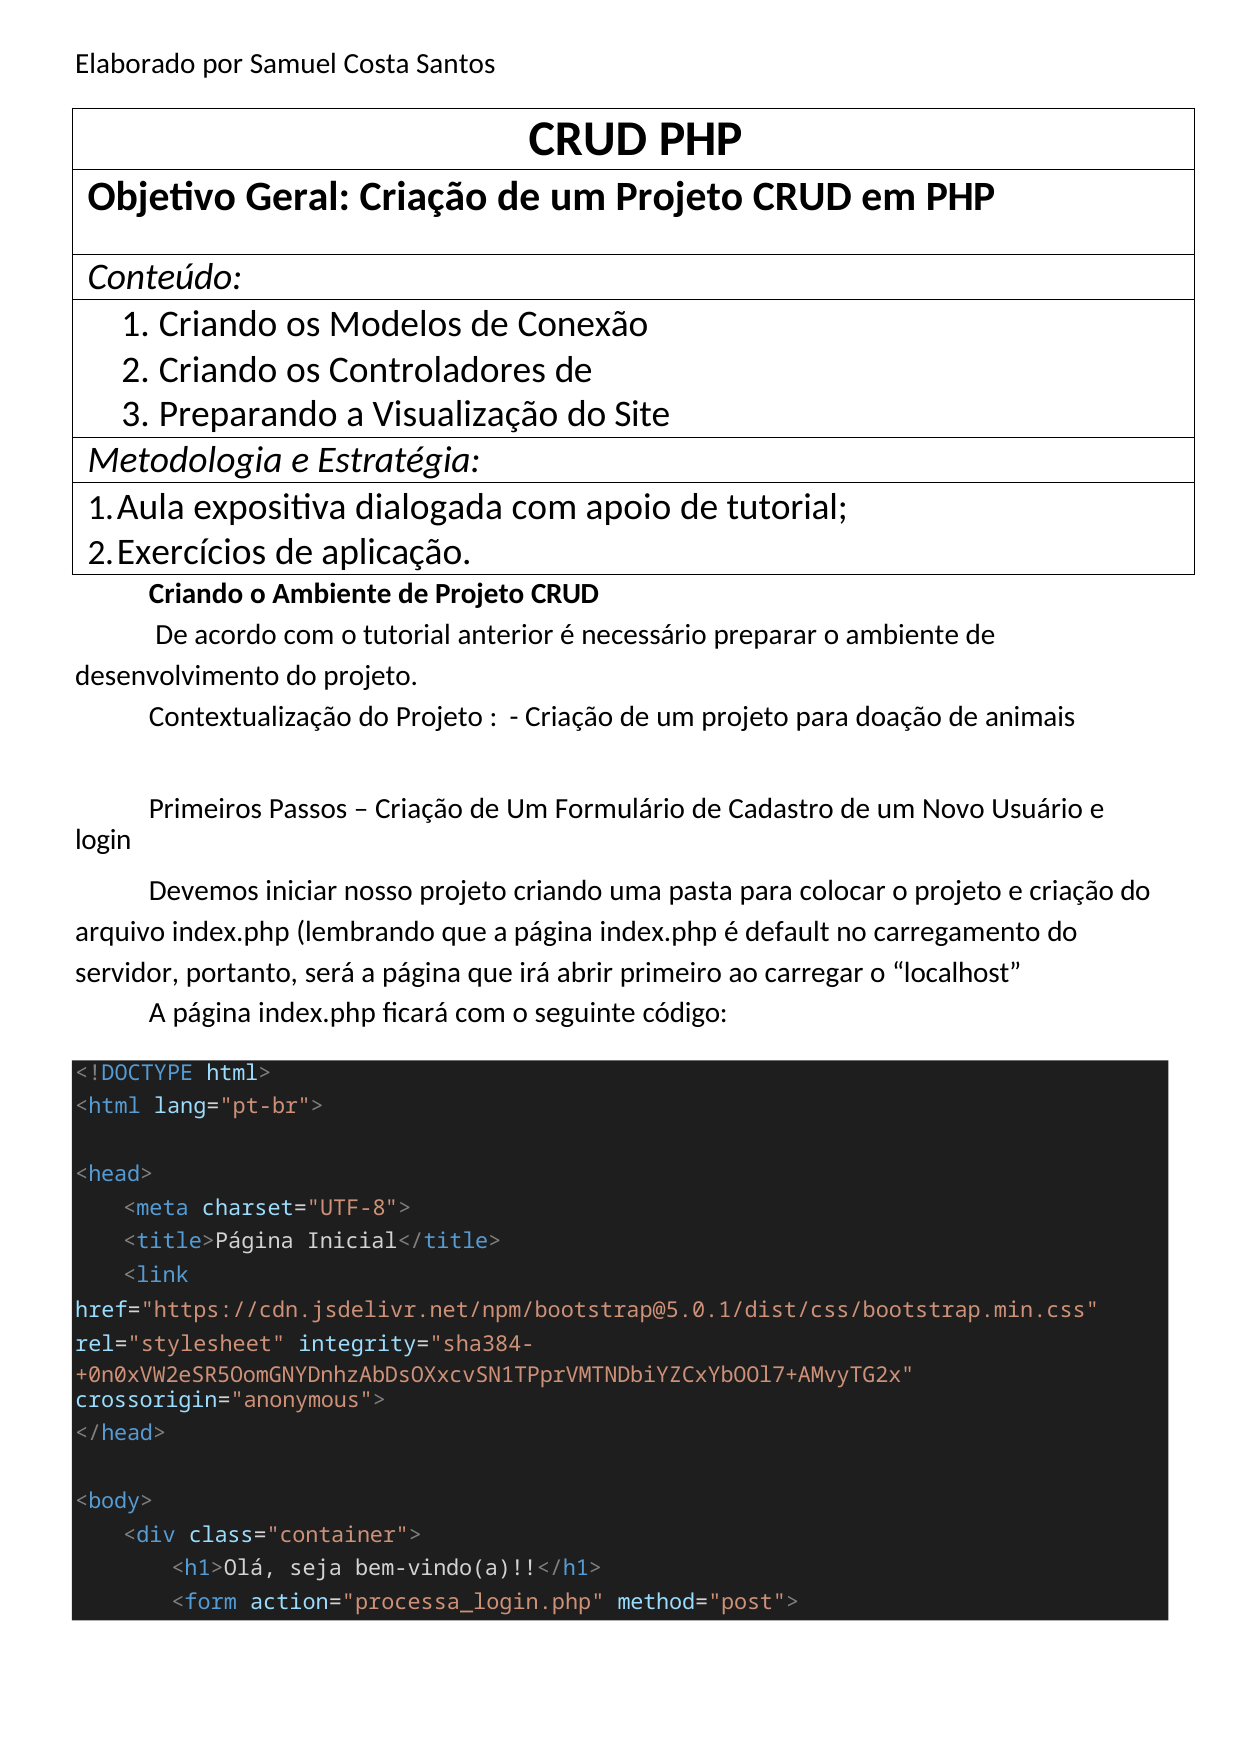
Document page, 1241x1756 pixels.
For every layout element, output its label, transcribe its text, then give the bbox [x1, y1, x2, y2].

text A página index.php ficará com o seguinte código: [149, 994, 1240, 1030]
table_header CRUD PHP [73, 109, 1194, 169]
table_cell Criando os Modelos de Conexão Criando os Controladores de Preparando a Visualização do Site [73, 300, 1194, 437]
text De acordo com o tutorial anterior é necessário preparar o ambiente de desenvolvimento do projeto. [75, 616, 1155, 693]
text Contextualização do Projeto : - Criação de um projeto para doação de animais [149, 698, 1240, 734]
table_cell Aula expositiva dialogada com apoio de tutorial; Exercícios de aplicação. [73, 483, 1194, 574]
text Devemos iniciar nosso projeto criando uma pasta para colocar o projeto e criação do [148, 872, 1240, 907]
text arquivo index.php (lembrando que a página index.php é default no carregamento do [75, 913, 1240, 948]
text Primeiros Passos – Criação de Um Formulário de Cadastro de um Novo Usuário e [148, 790, 1240, 826]
table_cell Conteúdo: [73, 255, 1194, 299]
text servidor, portanto, será a página que irá abrir primeiro ao carregar o “localhost” [75, 954, 1240, 989]
table_cell Objetivo Geral: Criação de um Projeto CRUD em PHP [73, 170, 1194, 254]
text login [75, 821, 133, 857]
subtitle Criando o Ambiente de Projeto CRUD [149, 576, 1240, 611]
table_cell Metodologia e Estratégia: [73, 438, 1194, 482]
